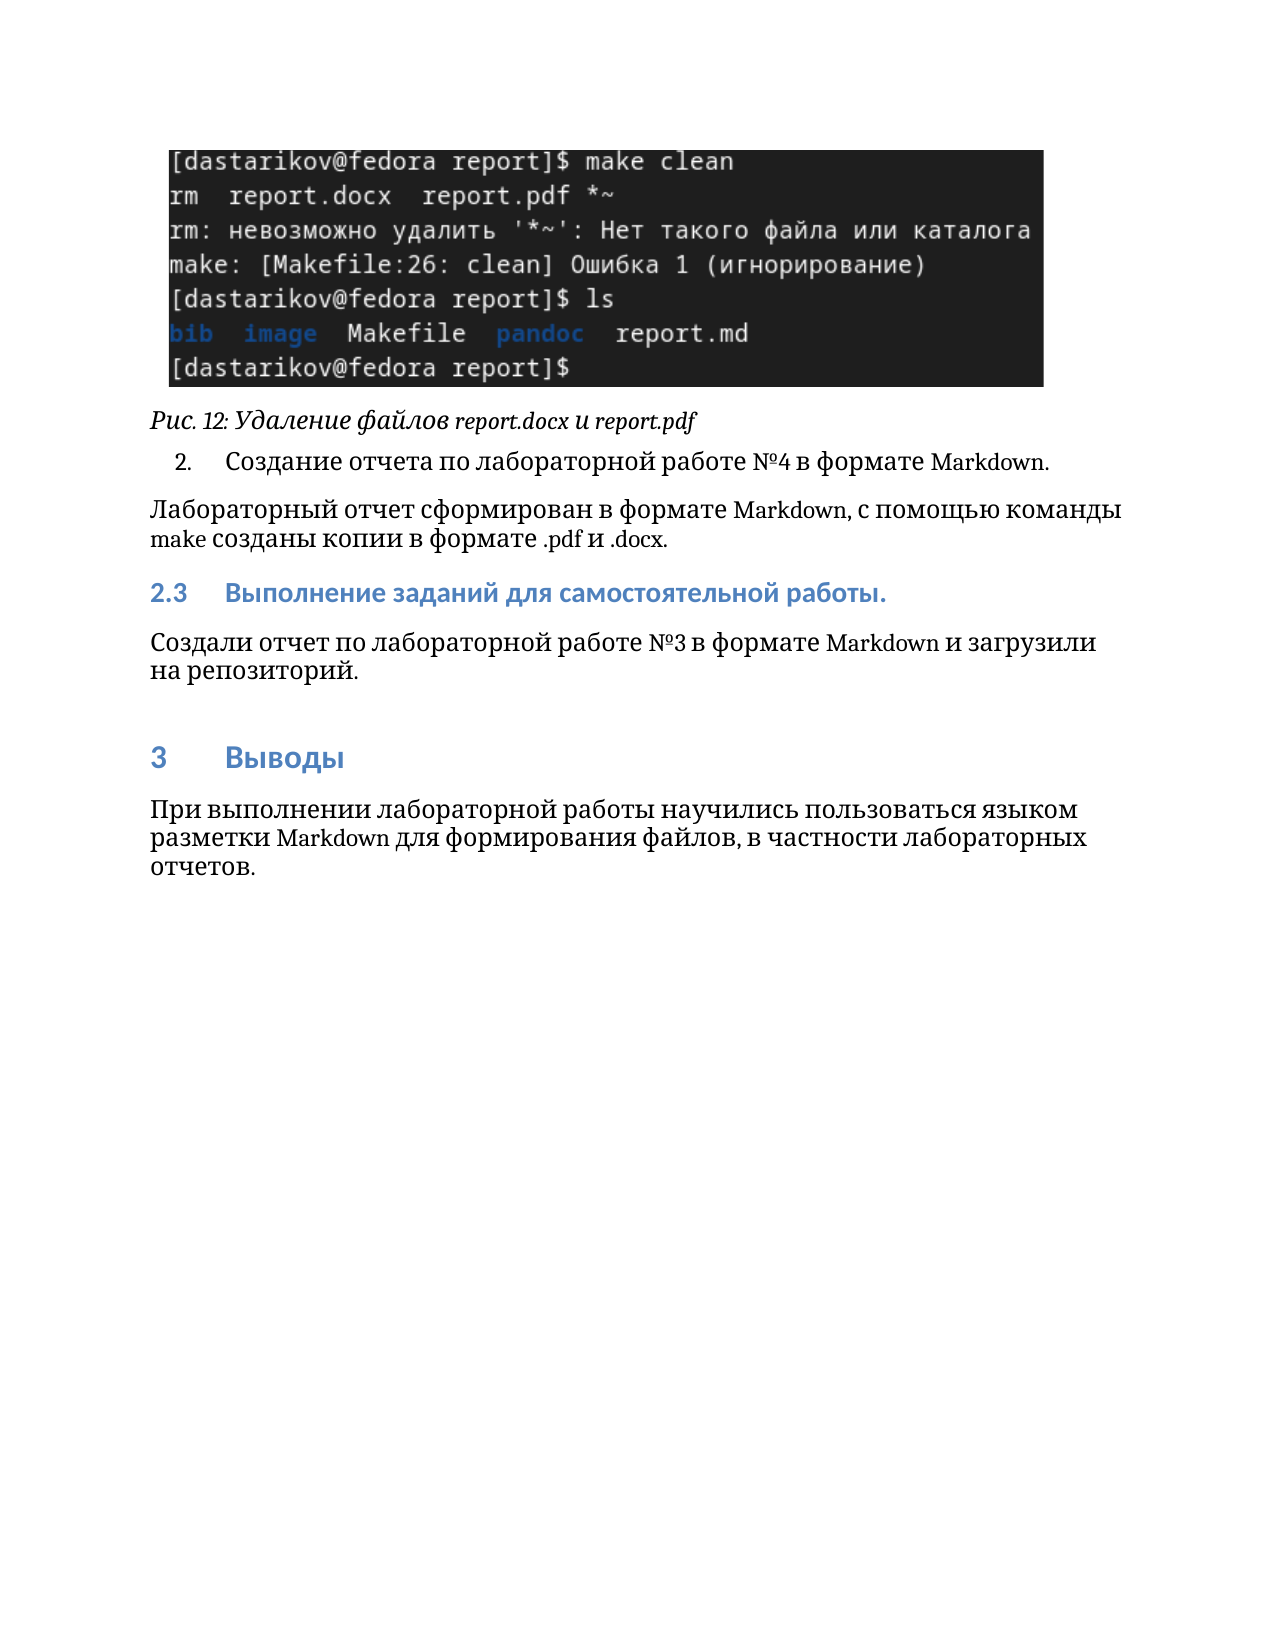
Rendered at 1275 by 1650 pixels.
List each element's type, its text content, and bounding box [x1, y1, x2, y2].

text Создали отчет по лабораторной работе №3 в формате Markdown и загрузили на репозиторий. [150, 628, 1125, 686]
subtitle 2.3 Выполнение заданий для самостоятельной работы. [150, 574, 1125, 610]
text Рис. 12: Удаление файлов report.docx и report.pdf [150, 407, 1125, 436]
text Лабораторный отчет сформирован в формате Markdown, с помощью команды make созданы копии в формате .pdf и .docx. [150, 496, 1125, 553]
text При выполнении лабораторной работы научились пользоваться языком разметки Markdown для формирования файлов, в частности лабораторных отчетов. [150, 796, 1125, 882]
picture [168, 150, 1044, 387]
subtitle 3 Выводы [150, 736, 1125, 777]
list Создание отчета по лабораторной работе №4 в формате Markdown. [175, 448, 1125, 477]
